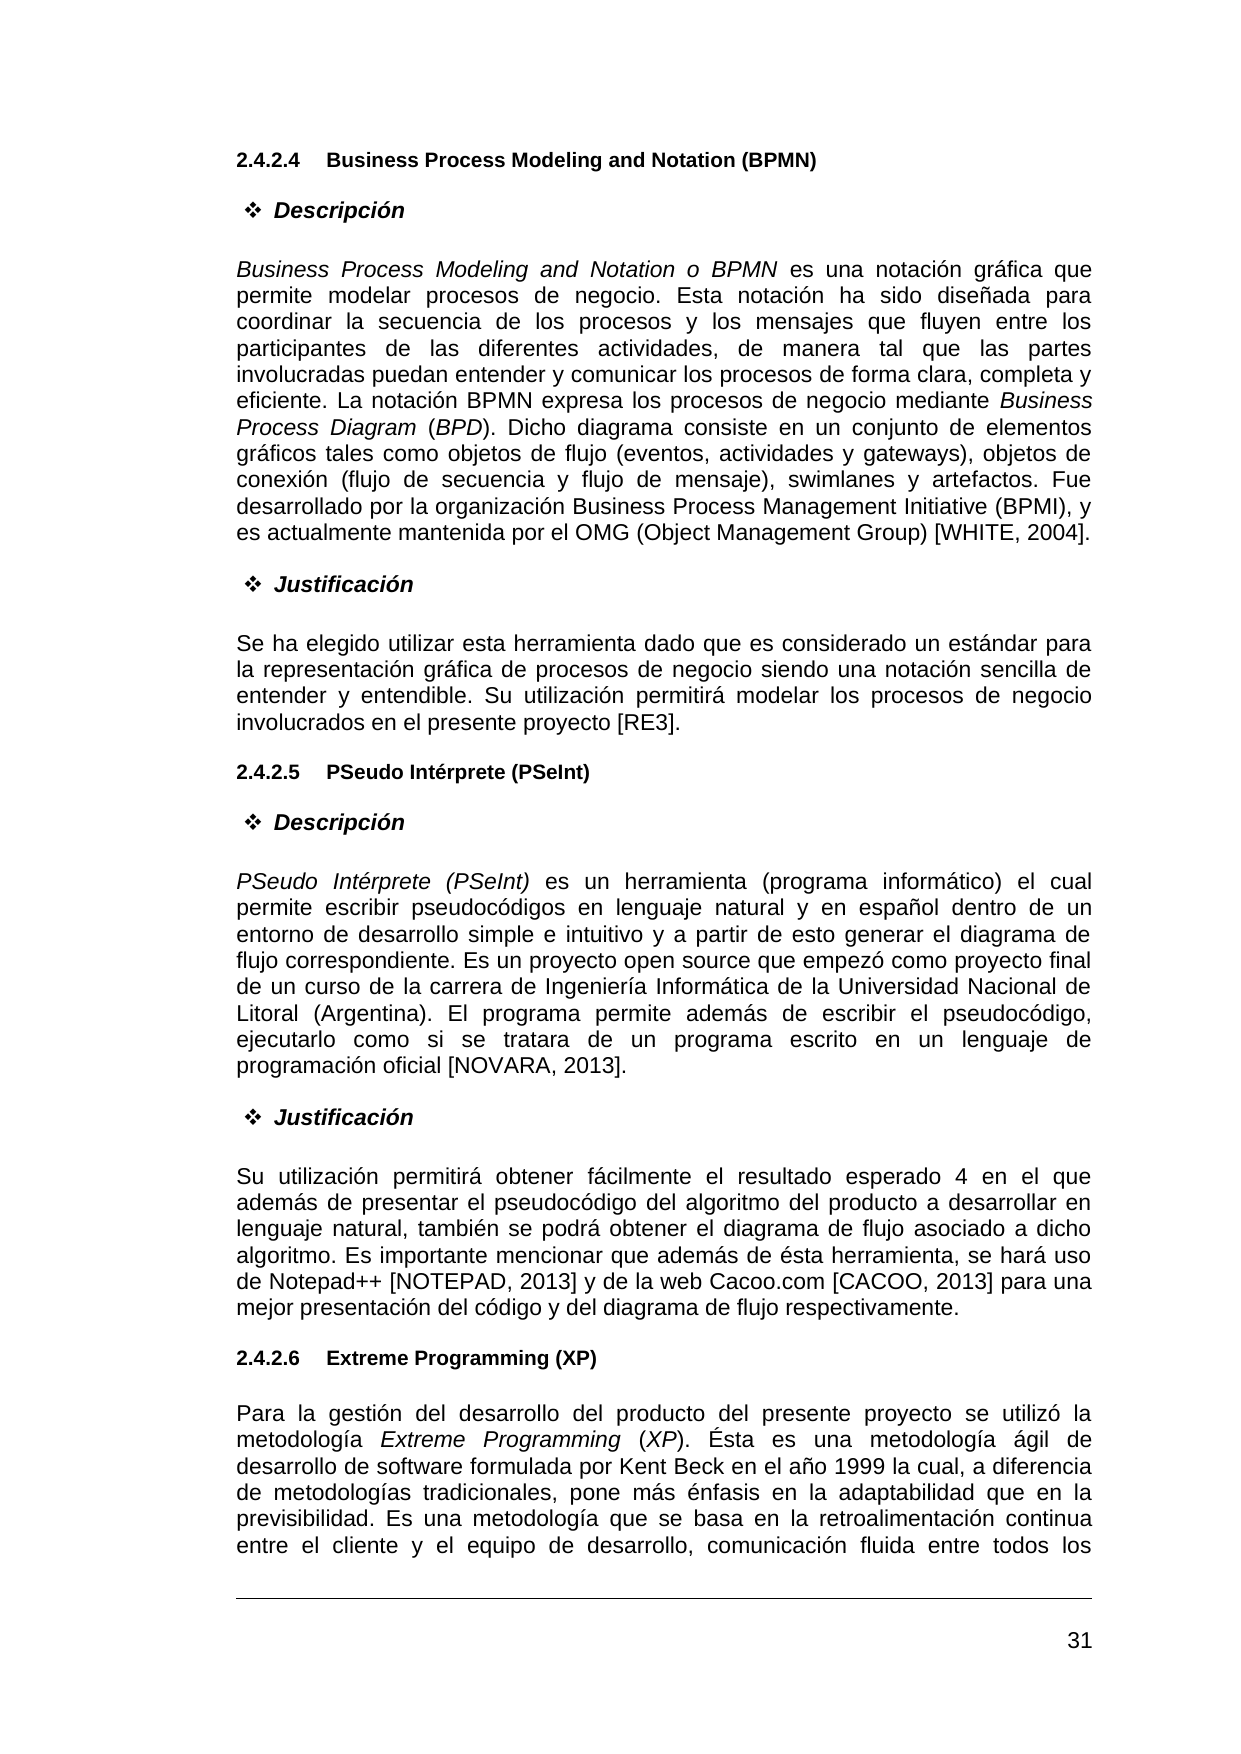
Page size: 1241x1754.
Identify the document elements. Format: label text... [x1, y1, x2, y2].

subtitle Justificación [243, 571, 1092, 597]
subtitle Extreme Programming (XP) [236, 1346, 1092, 1370]
subtitle Justificación [243, 1104, 1092, 1130]
text Se ha elegido utilizar esta herramienta dado que es considerado un estándar para la representación gráfica de procesos de negocio siendo una notación sencilla de entender y entendible. Su utilización permitirá modelar los procesos de negocio involucrados en el presente proyecto [RE3]. [236, 629, 1092, 735]
subtitle Descripción [243, 197, 1092, 223]
subtitle PSeudo Intérprete (PSeInt) [236, 760, 1092, 784]
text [236, 1400, 1092, 1558]
subtitle Descripción [243, 809, 1092, 835]
text PSeudo Intérprete (PSeInt) es un herramienta (programa informático) el cual permite escribir pseudocódigos en lenguaje natural y en español dentro de un entorno de desarrollo simple e intuitivo y a partir de esto generar el diagrama de flujo correspondiente. Es un proyecto open source que empezó como proyecto final de un curso de la carrera de Ingeniería Informática de la Universidad Nacional de Litoral (Argentina). El programa permite además de escribir el pseudocódigo, ejecutarlo como si se tratara de un programa escrito en un lenguaje de programación oficial [NOVARA, 2013]. [236, 868, 1092, 1079]
subtitle Business Process Modeling and Notation (BPMN) [236, 148, 1092, 172]
text Su utilización permitirá obtener fácilmente el resultado esperado 4 en el que además de presentar el pseudocódigo del algoritmo del producto a desarrollar en lenguaje natural, también se podrá obtener el diagrama de flujo asociado a dicho algoritmo. Es importante mencionar que además de ésta herramienta, se hará uso de Notepad++ [NOTEPAD, 2013] y de la web Cacoo.com [CACOO, 2013] para una mejor presentación del código y del diagrama de flujo respectivamente. [236, 1163, 1092, 1321]
text Business Process Modeling and Notation o BPMN es una notación gráfica que permite modelar procesos de negocio. Esta notación ha sido diseñada para coordinar la secuencia de los procesos y los mensajes que fluyen entre los participantes de las diferentes actividades, de manera tal que las partes involucradas puedan entender y comunicar los procesos de forma clara, completa y eficiente. La notación BPMN expresa los procesos de negocio mediante Business Process Diagram (BPD). Dicho diagrama consiste en un conjunto de elementos gráficos tales como objetos de flujo (eventos, actividades y gateways), objetos de conexión (flujo de secuencia y flujo de mensaje), swimlanes y artefactos. Fue desarrollado por la organización Business Process Management Initiative (BPMI), y es actualmente mantenida por el OMG (Object Management Group) [WHITE, 2004]. [236, 256, 1092, 546]
